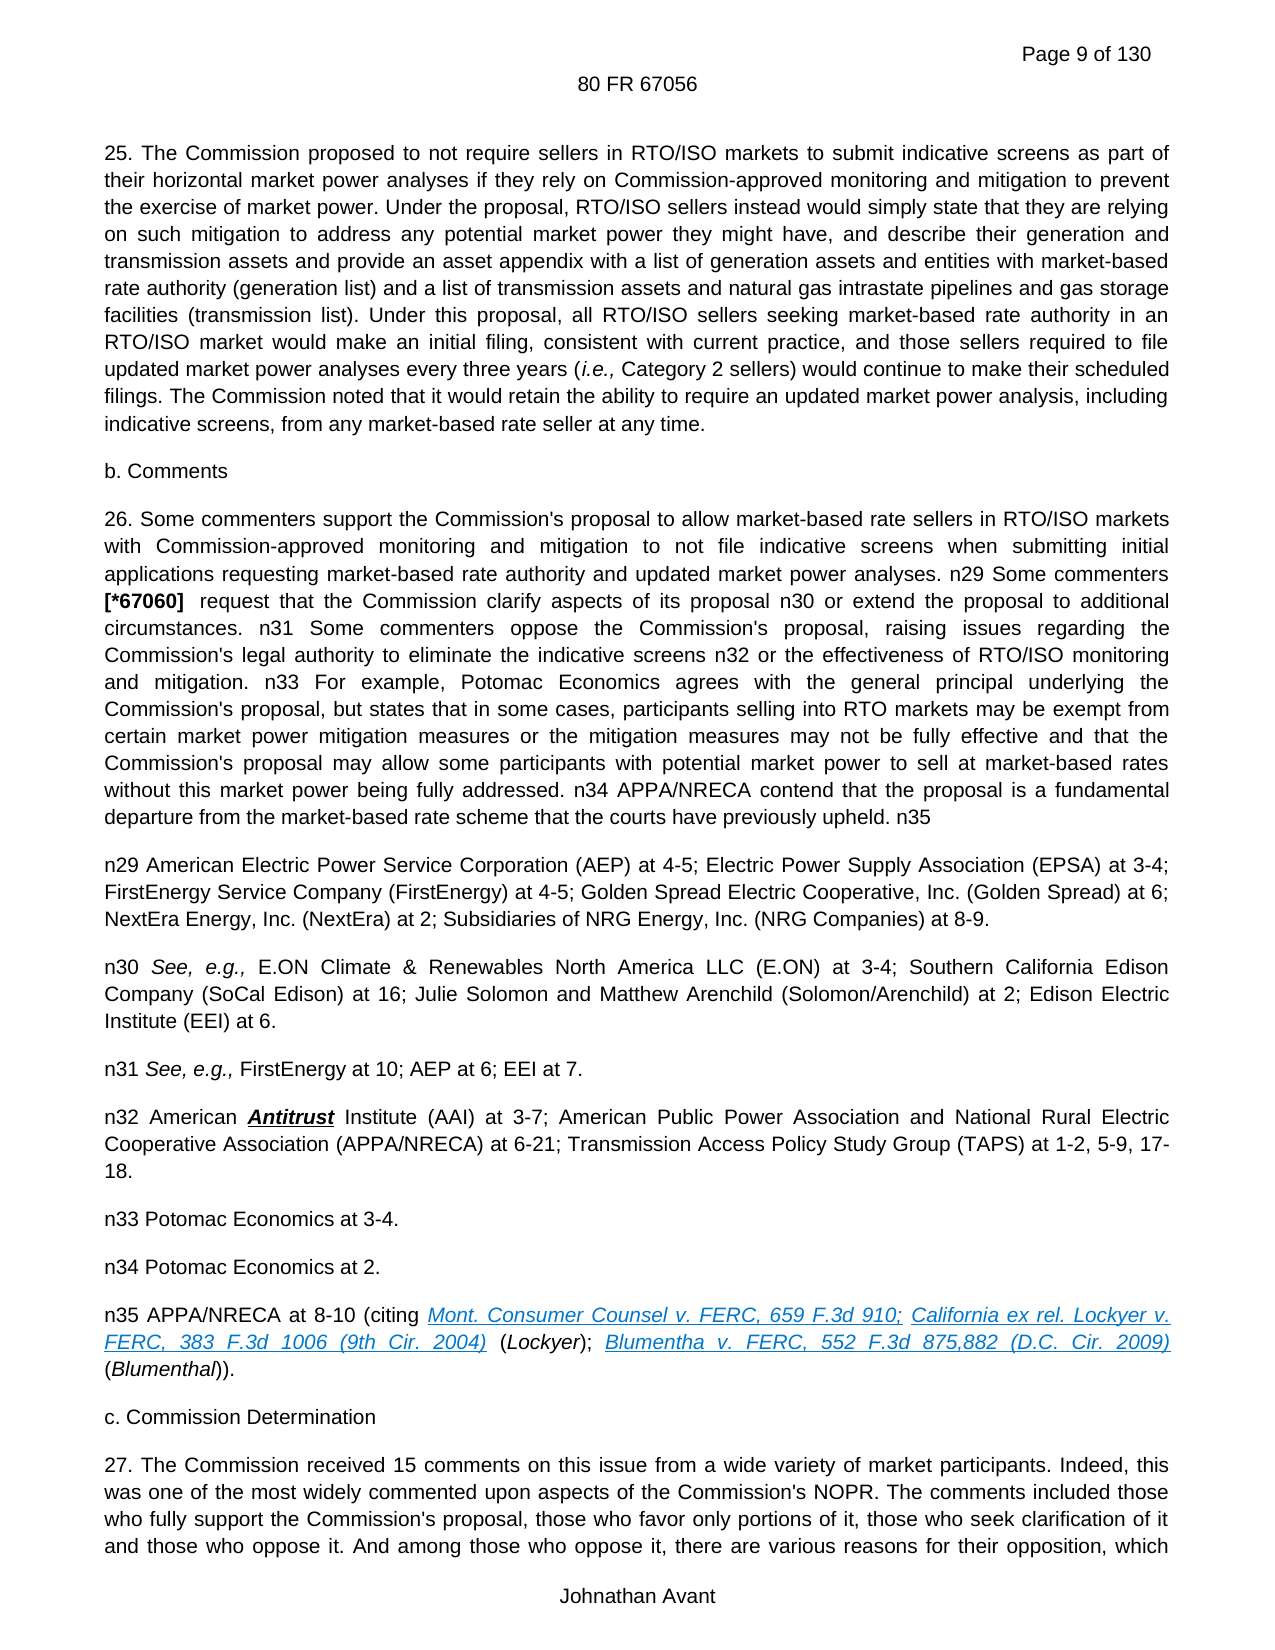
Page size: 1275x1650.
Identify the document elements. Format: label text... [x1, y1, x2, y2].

text 26. Some commenters support the Commission's proposal to allow market-based rate sellers in RTO/ISO markets with Commission-approved monitoring and mitigation to not file indicative screens when submitting initial applications requesting market-based rate authority and updated market power analyses. n29 Some commenters [*67060] request that the Commission clarify aspects of its proposal n30 or extend the proposal to additional circumstances. n31 Some commenters oppose the Commission's proposal, raising issues regarding the Commission's legal authority to eliminate the indicative screens n32 or the effectiveness of RTO/ISO monitoring and mitigation. n33 For example, Potomac Economics agrees with the general principal underlying the Commission's proposal, but states that in some cases, participants selling into RTO markets may be exempt from certain market power mitigation measures or the mitigation measures may not be fully effective and that the Commission's proposal may allow some participants with potential market power to sell at market-based rates without this market power being fully addressed. n34 APPA/NRECA contend that the proposal is a fundamental departure from the market-based rate scheme that the courts have previously upheld. n35 [104, 504, 1171, 829]
text n33 Potomac Economics at 3-4. [104, 1204, 1171, 1231]
text n31 See, e.g., FirstEnergy at 10; AEP at 6; EEI at 7. [104, 1054, 1171, 1081]
text b. Comments [104, 456, 1171, 483]
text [104, 1450, 1171, 1558]
text n32 American Antitrust Institute (AAI) at 3-7; American Public Power Association and National Rural Electric Cooperative Association (APPA/NRECA) at 6-21; Transmission Access Policy Study Group (TAPS) at 1-2, 5-9, 17-18. [104, 1102, 1171, 1183]
text 25. The Commission proposed to not require sellers in RTO/ISO markets to submit indicative screens as part of their horizontal market power analyses if they rely on Commission-approved monitoring and mitigation to prevent the exercise of market power. Under the proposal, RTO/ISO sellers instead would simply state that they are relying on such mitigation to address any potential market power they might have, and describe their generation and transmission assets and provide an asset appendix with a list of generation assets and entities with market-based rate authority (generation list) and a list of transmission assets and natural gas intrastate pipelines and gas storage facilities (transmission list). Under this proposal, all RTO/ISO sellers seeking market-based rate authority in an RTO/ISO market would make an initial filing, consistent with current practice, and those sellers required to file updated market power analyses every three years (i.e., Category 2 sellers) would continue to make their scheduled filings. The Commission noted that it would retain the ability to require an updated market power analysis, including indicative screens, from any market-based rate seller at any time. [104, 137, 1171, 435]
text n35 APPA/NRECA at 8-10 (citing Mont. Consumer Counsel v. FERC, 659 F.3d 910; California ex rel. Lockyer v. FERC, 383 F.3d 1006 (9th Cir. 2004) (Lockyer); Blumentha v. FERC, 552 F.3d 875,882 (D.C. Cir. 2009) (Blumenthal)). [104, 1300, 1171, 1381]
text n34 Potomac Economics at 2. [104, 1252, 1171, 1279]
text n30 See, e.g., E.ON Climate & Renewables North America LLC (E.ON) at 3-4; Southern California Edison Company (SoCal Edison) at 16; Julie Solomon and Matthew Arenchild (Solomon/Arenchild) at 2; Edison Electric Institute (EEI) at 6. [104, 952, 1171, 1033]
text c. Commission Determination [104, 1402, 1171, 1429]
text n29 American Electric Power Service Corporation (AEP) at 4-5; Electric Power Supply Association (EPSA) at 3-4; FirstEnergy Service Company (FirstEnergy) at 4-5; Golden Spread Electric Cooperative, Inc. (Golden Spread) at 6; NextEra Energy, Inc. (NextEra) at 2; Subsidiaries of NRG Energy, Inc. (NRG Companies) at 8-9. [104, 850, 1171, 931]
